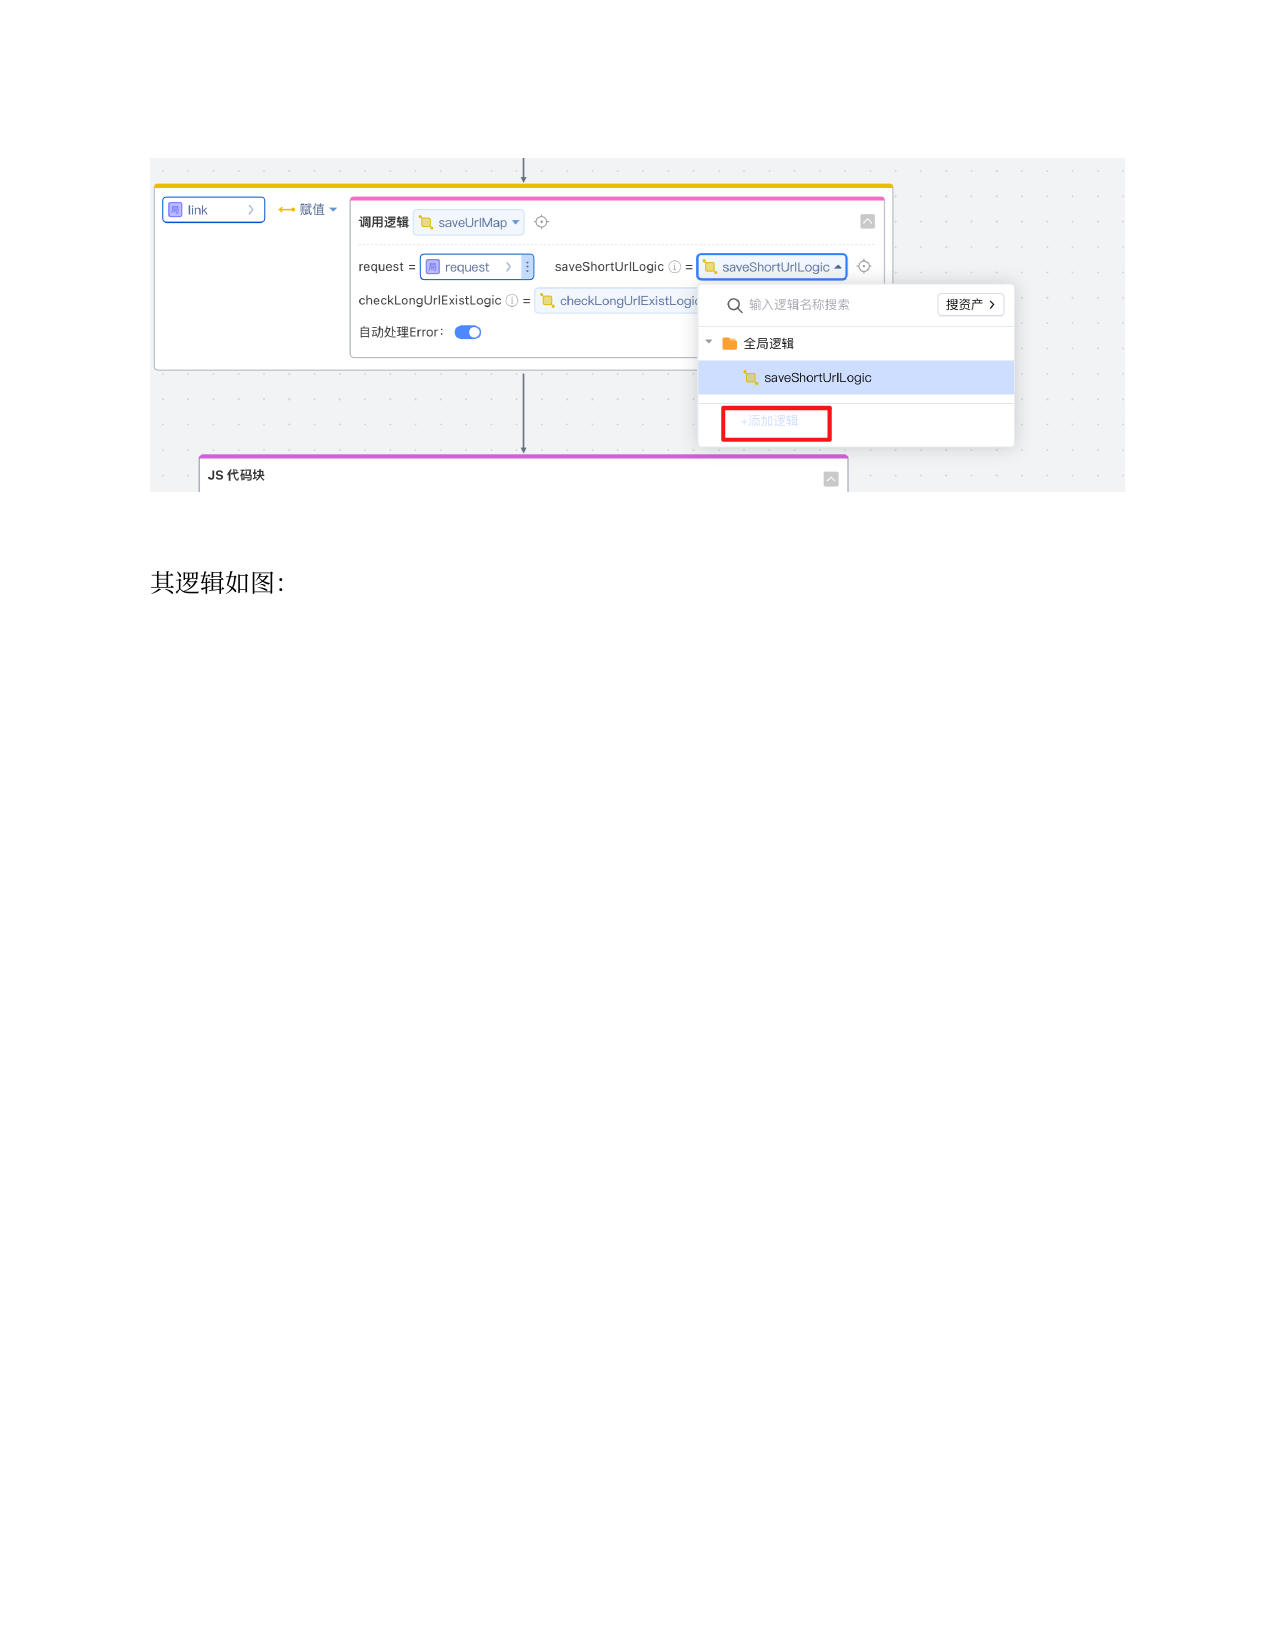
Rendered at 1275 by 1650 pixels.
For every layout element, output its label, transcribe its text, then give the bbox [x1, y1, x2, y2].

text 其逻辑如图： [150, 549, 1125, 614]
picture [150, 158, 1125, 492]
